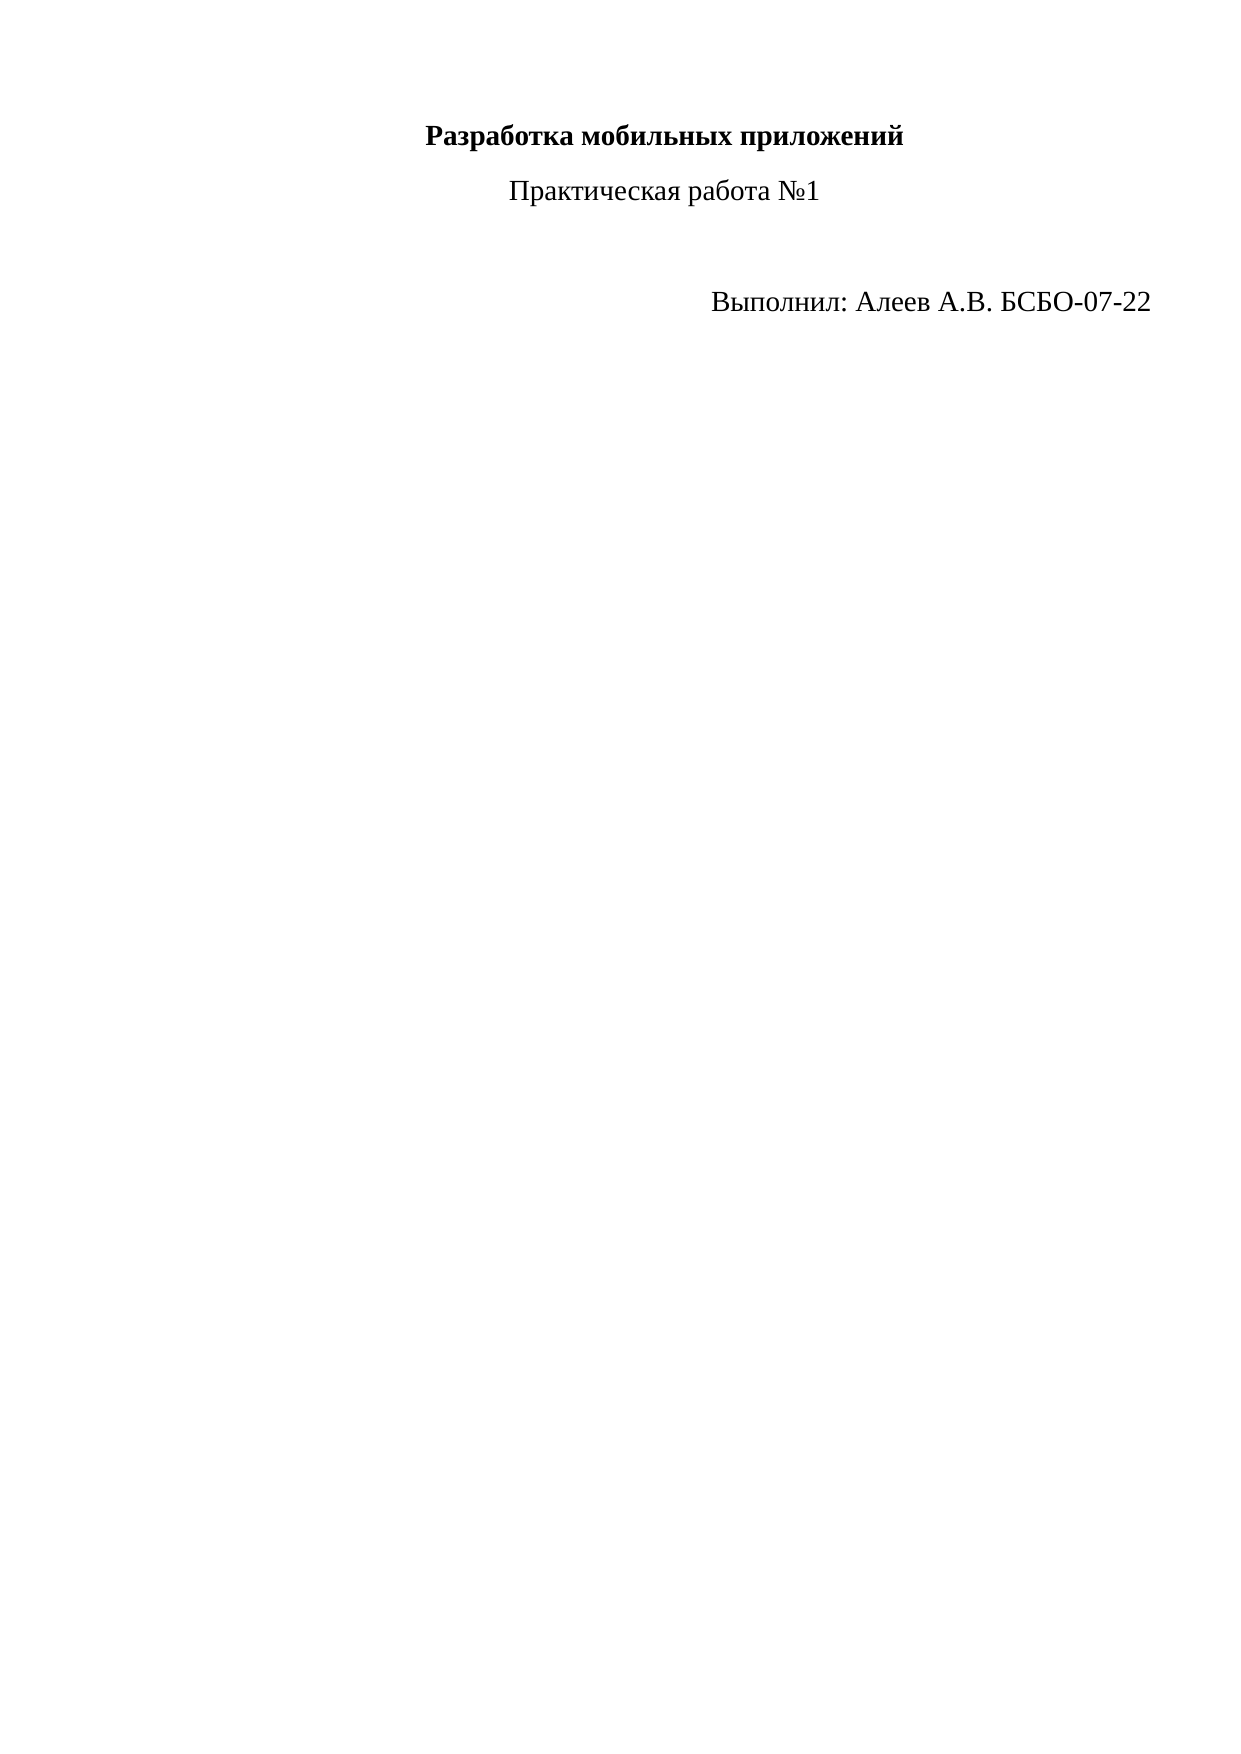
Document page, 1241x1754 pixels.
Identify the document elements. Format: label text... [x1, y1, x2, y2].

text Выполнил: Алеев А.В. БСБО-07-22 [177, 284, 1152, 317]
text Разработка мобильных приложений [177, 118, 1152, 152]
text Практическая работа №1 [177, 173, 1152, 207]
